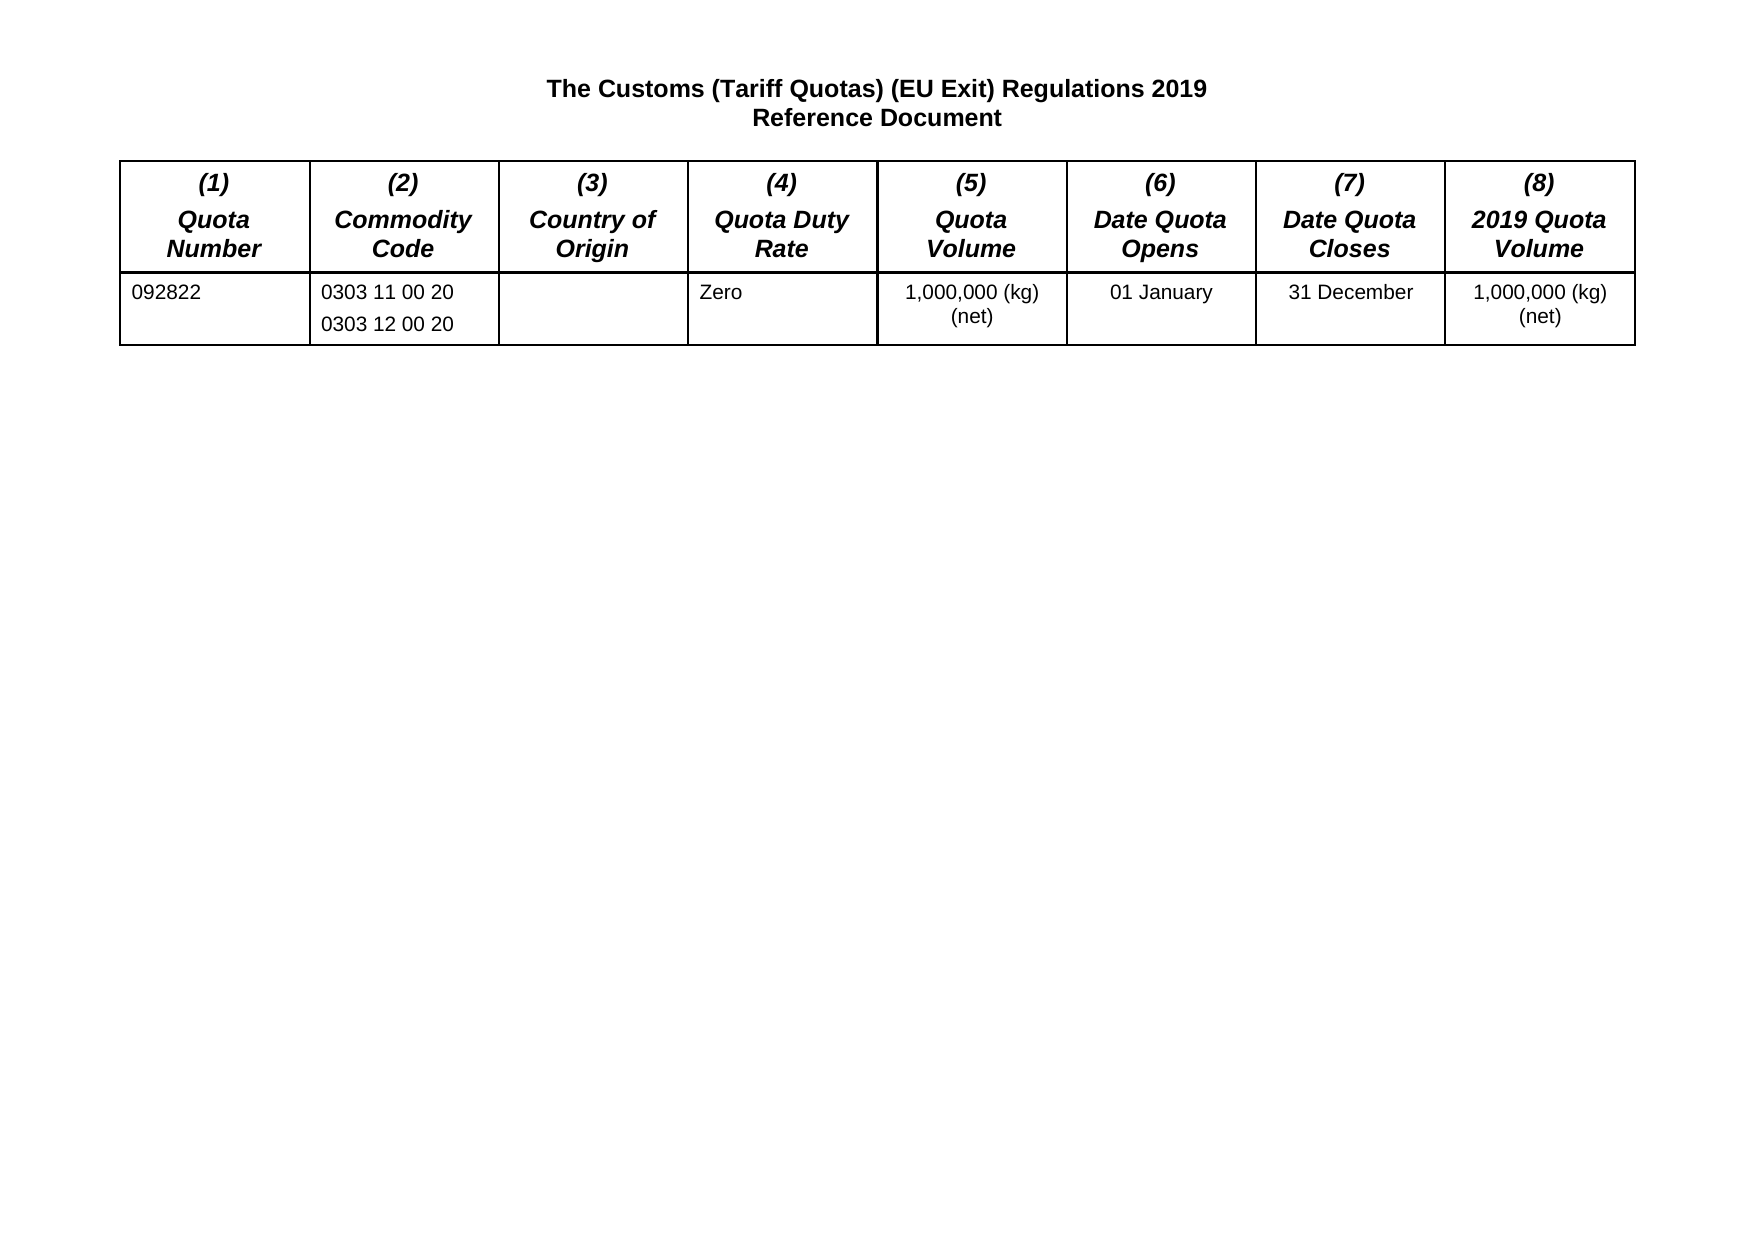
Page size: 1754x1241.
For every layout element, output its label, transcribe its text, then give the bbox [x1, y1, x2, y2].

table_header (8) 2019 Quota Volume [1446, 162, 1634, 271]
table_header (7) Date Quota Closes [1257, 162, 1444, 271]
table_cell 1,000,000 (kg) (net) [879, 274, 1066, 344]
table_cell [500, 274, 687, 344]
table_header (1) Quota Number [121, 162, 309, 271]
table_header (2) Commodity Code [311, 162, 498, 271]
table_header (3) Country of Origin [500, 162, 687, 271]
table_cell 0303 11 00 20 0303 12 00 20 [311, 274, 498, 344]
table_cell 092822 [121, 274, 309, 344]
table_header (5) Quota Volume [879, 162, 1066, 271]
table_cell Zero [689, 274, 876, 344]
table_header (4) Quota Duty Rate [689, 162, 876, 271]
table_cell 01 January [1068, 274, 1255, 344]
table_cell 1,000,000 (kg) (net) [1446, 274, 1634, 344]
table_cell 31 December [1257, 274, 1444, 344]
table_header (6) Date Quota Opens [1068, 162, 1255, 271]
